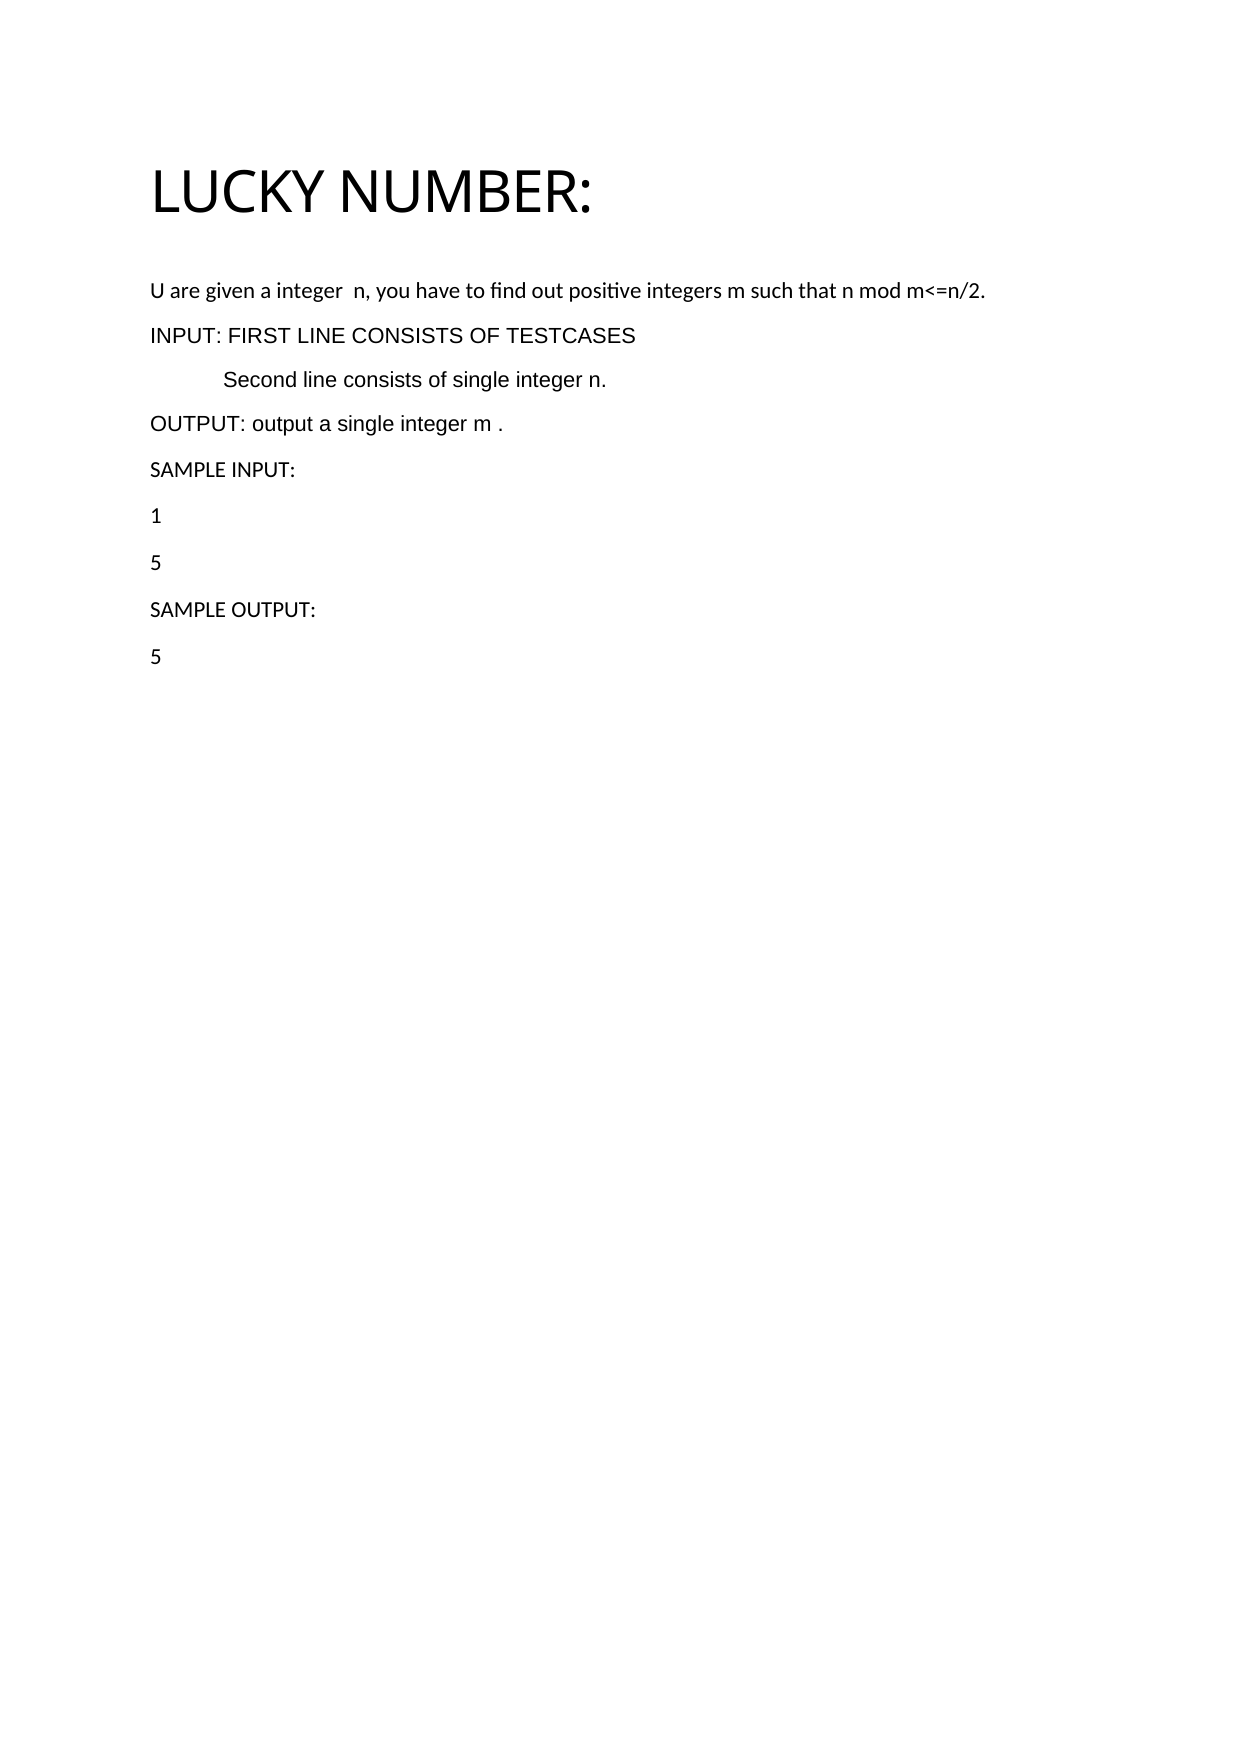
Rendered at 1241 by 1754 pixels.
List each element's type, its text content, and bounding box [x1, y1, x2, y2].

text U are given a integer n, you have to find out positive integers m such that n mod m<=n/2. [150, 276, 1090, 304]
text 5 [150, 642, 1090, 670]
title LUCKY NUMBER: [150, 150, 1090, 229]
text 1 [150, 502, 1090, 530]
text INPUT: FIRST LINE CONSISTS OF TESTCASES [150, 323, 1090, 348]
text Second line consists of single integer n. [150, 367, 1090, 392]
text 5 [150, 548, 1090, 577]
text SAMPLE INPUT: [150, 455, 1090, 483]
text OUTPUT: output a single integer m . [150, 411, 1090, 436]
text SAMPLE OUTPUT: [150, 595, 1090, 623]
